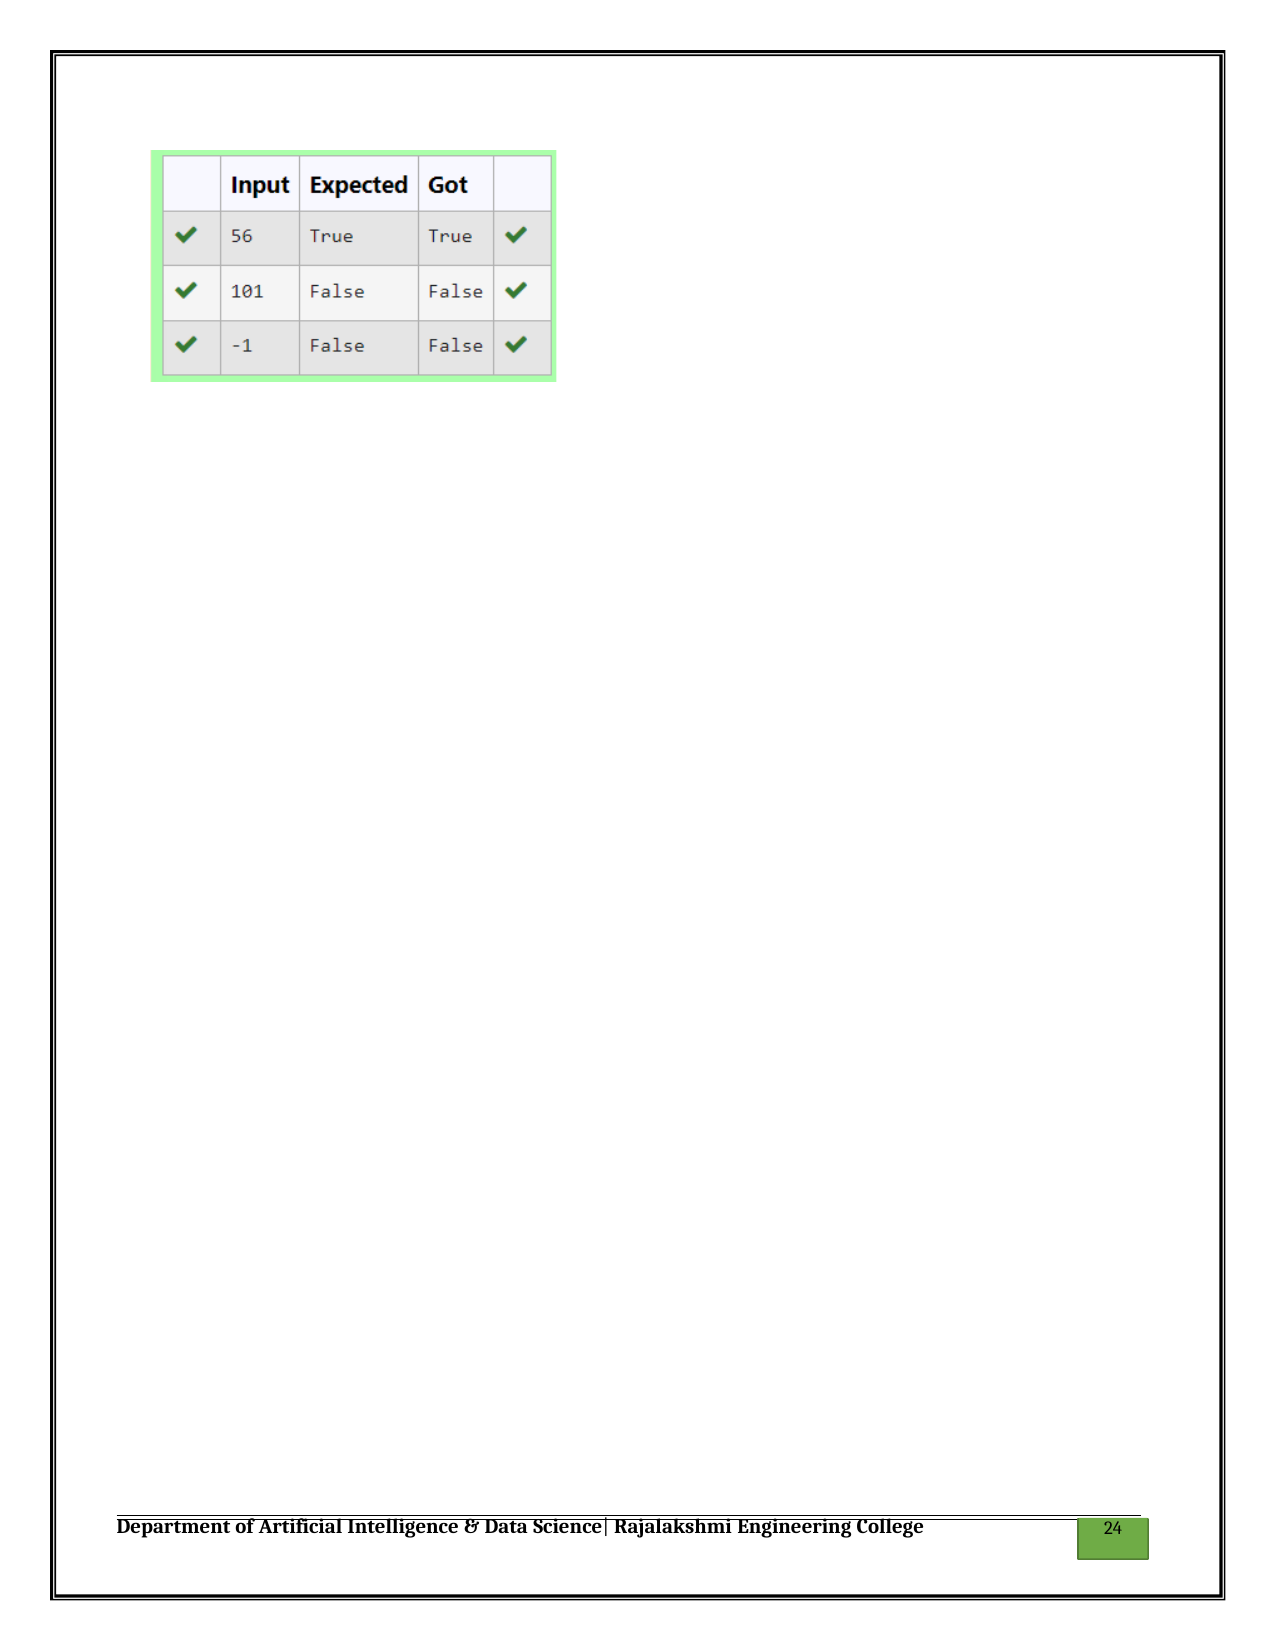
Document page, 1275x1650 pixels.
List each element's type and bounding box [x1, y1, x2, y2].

picture [150, 150, 557, 382]
